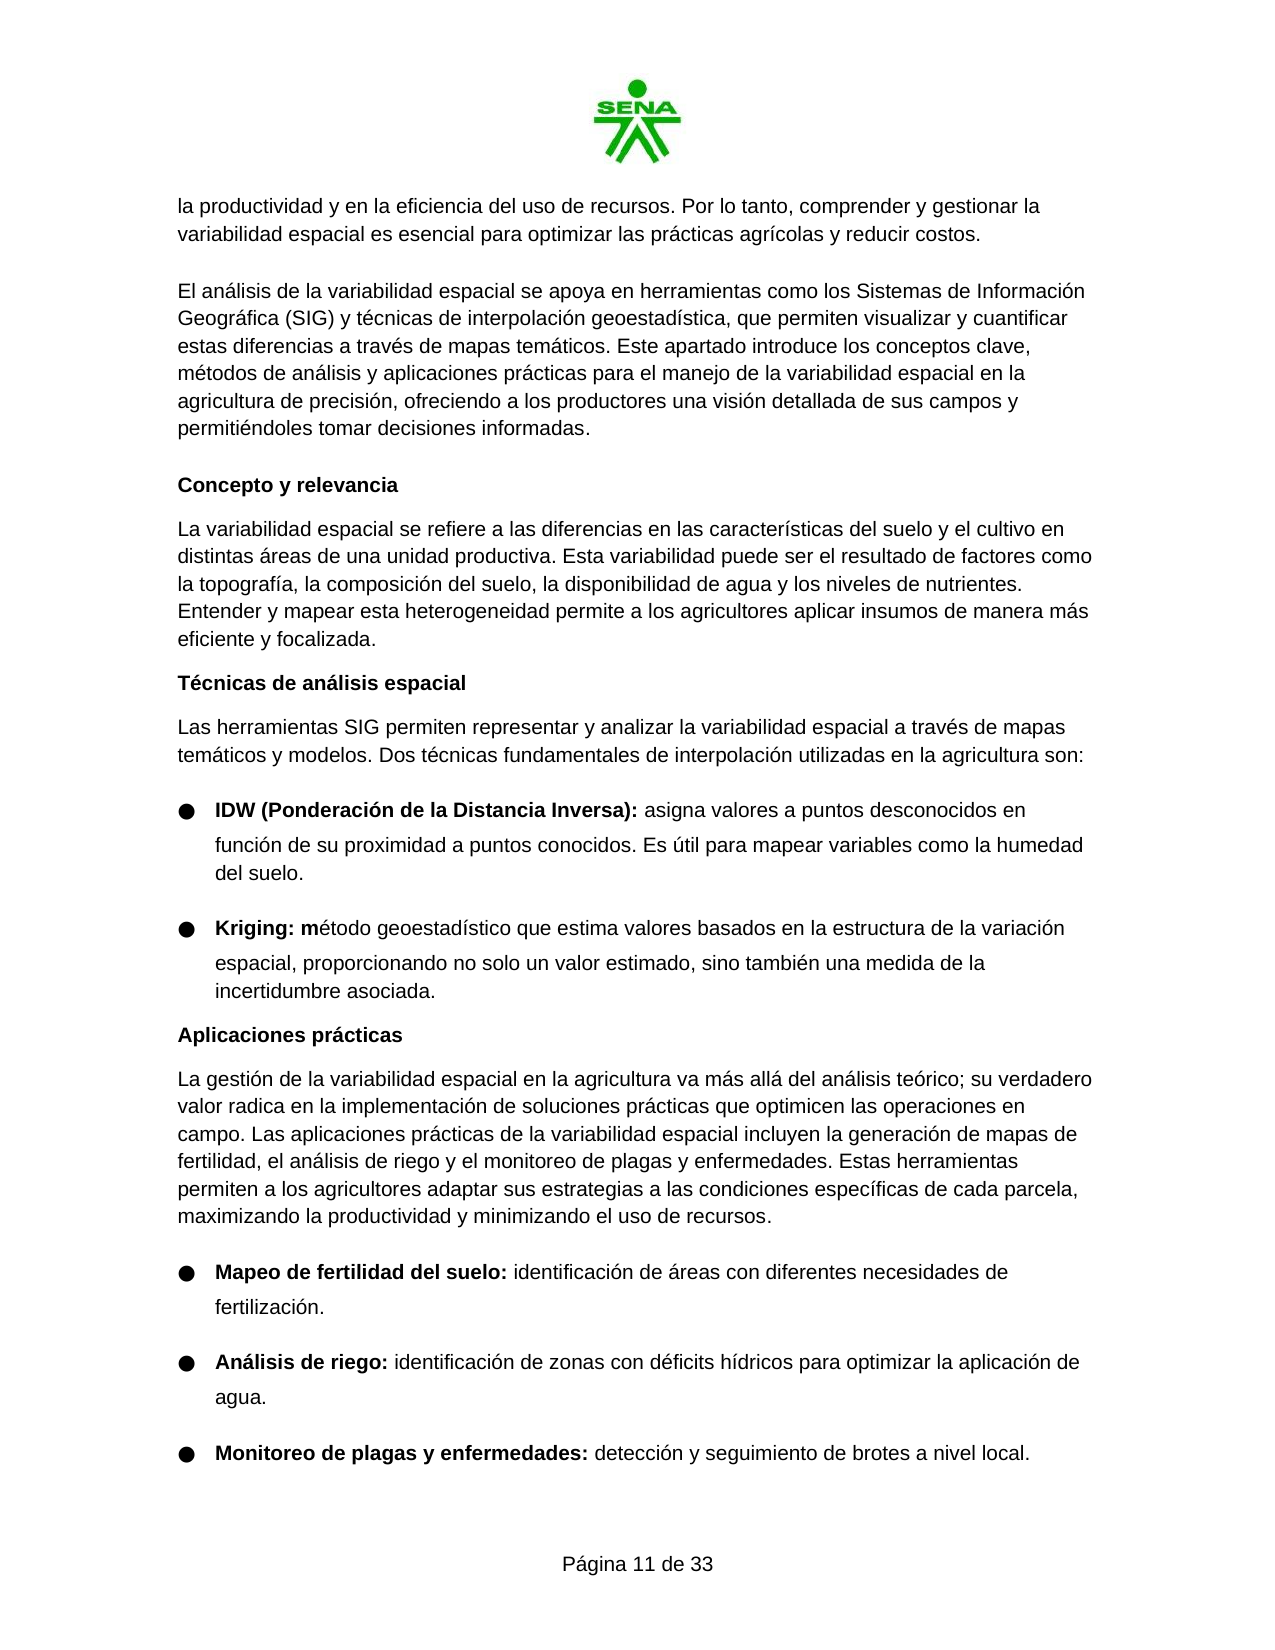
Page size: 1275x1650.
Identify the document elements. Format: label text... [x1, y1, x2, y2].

picture [588, 73, 687, 171]
list Mapeo de fertilidad del suelo: identificación de áreas con diferentes necesidades de fertilización. [177, 1248, 1098, 1319]
text El análisis de la variabilidad espacial se apoya en herramientas como los Sistemas de Información Geográfica (SIG) y técnicas de interpolación geoestadística, que permiten visualizar y cuantificar estas diferencias a través de mapas temáticos. Este apartado introduce los conceptos clave, métodos de análisis y aplicaciones prácticas para el manejo de la variabilidad espacial en la agricultura de precisión, ofreciendo a los productores una visión detallada de sus campos y permitiéndoles tomar decisiones informadas​. [177, 278, 1098, 440]
text Aplicaciones prácticas [177, 1023, 1098, 1047]
text Técnicas de análisis espacial [177, 671, 1098, 695]
list Monitoreo de plagas y enfermedades: detección y seguimiento de brotes a nivel local. [177, 1429, 1098, 1472]
list Kriging: método geoestadístico que estima valores basados en la estructura de la variación espacial, proporcionando no solo un valor estimado, sino también una medida de la incertidumbre asociada​. [177, 905, 1098, 1002]
text Las herramientas SIG permiten representar y analizar la variabilidad espacial a través de mapas temáticos y modelos. Dos técnicas fundamentales de interpolación utilizadas en la agricultura son: [177, 715, 1098, 767]
text La gestión de la variabilidad espacial en la agricultura va más allá del análisis teórico; su verdadero valor radica en la implementación de soluciones prácticas que optimicen las operaciones en campo. Las aplicaciones prácticas de la variabilidad espacial incluyen la generación de mapas de fertilidad, el análisis de riego y el monitoreo de plagas y enfermedades. Estas herramientas permiten a los agricultores adaptar sus estrategias a las condiciones específicas de cada parcela, maximizando la productividad y minimizando el uso de recursos​. [177, 1067, 1098, 1228]
list Análisis de riego: identificación de zonas con déficits hídricos para optimizar la aplicación de agua. [177, 1339, 1098, 1409]
text Concepto y relevancia [177, 473, 1098, 497]
text La variabilidad espacial se refiere a las diferencias en las características del suelo y el cultivo en distintas áreas de una unidad productiva. Esta variabilidad puede ser el resultado de factores como la topografía, la composición del suelo, la disponibilidad de agua y los niveles de nutrientes. Entender y mapear esta heterogeneidad permite a los agricultores aplicar insumos de manera más eficiente y focalizada​. [177, 517, 1098, 651]
list IDW (Ponderación de la Distancia Inversa): asigna valores a puntos desconocidos en función de su proximidad a puntos conocidos. Es útil para mapear variables como la humedad del suelo​. [177, 787, 1098, 884]
